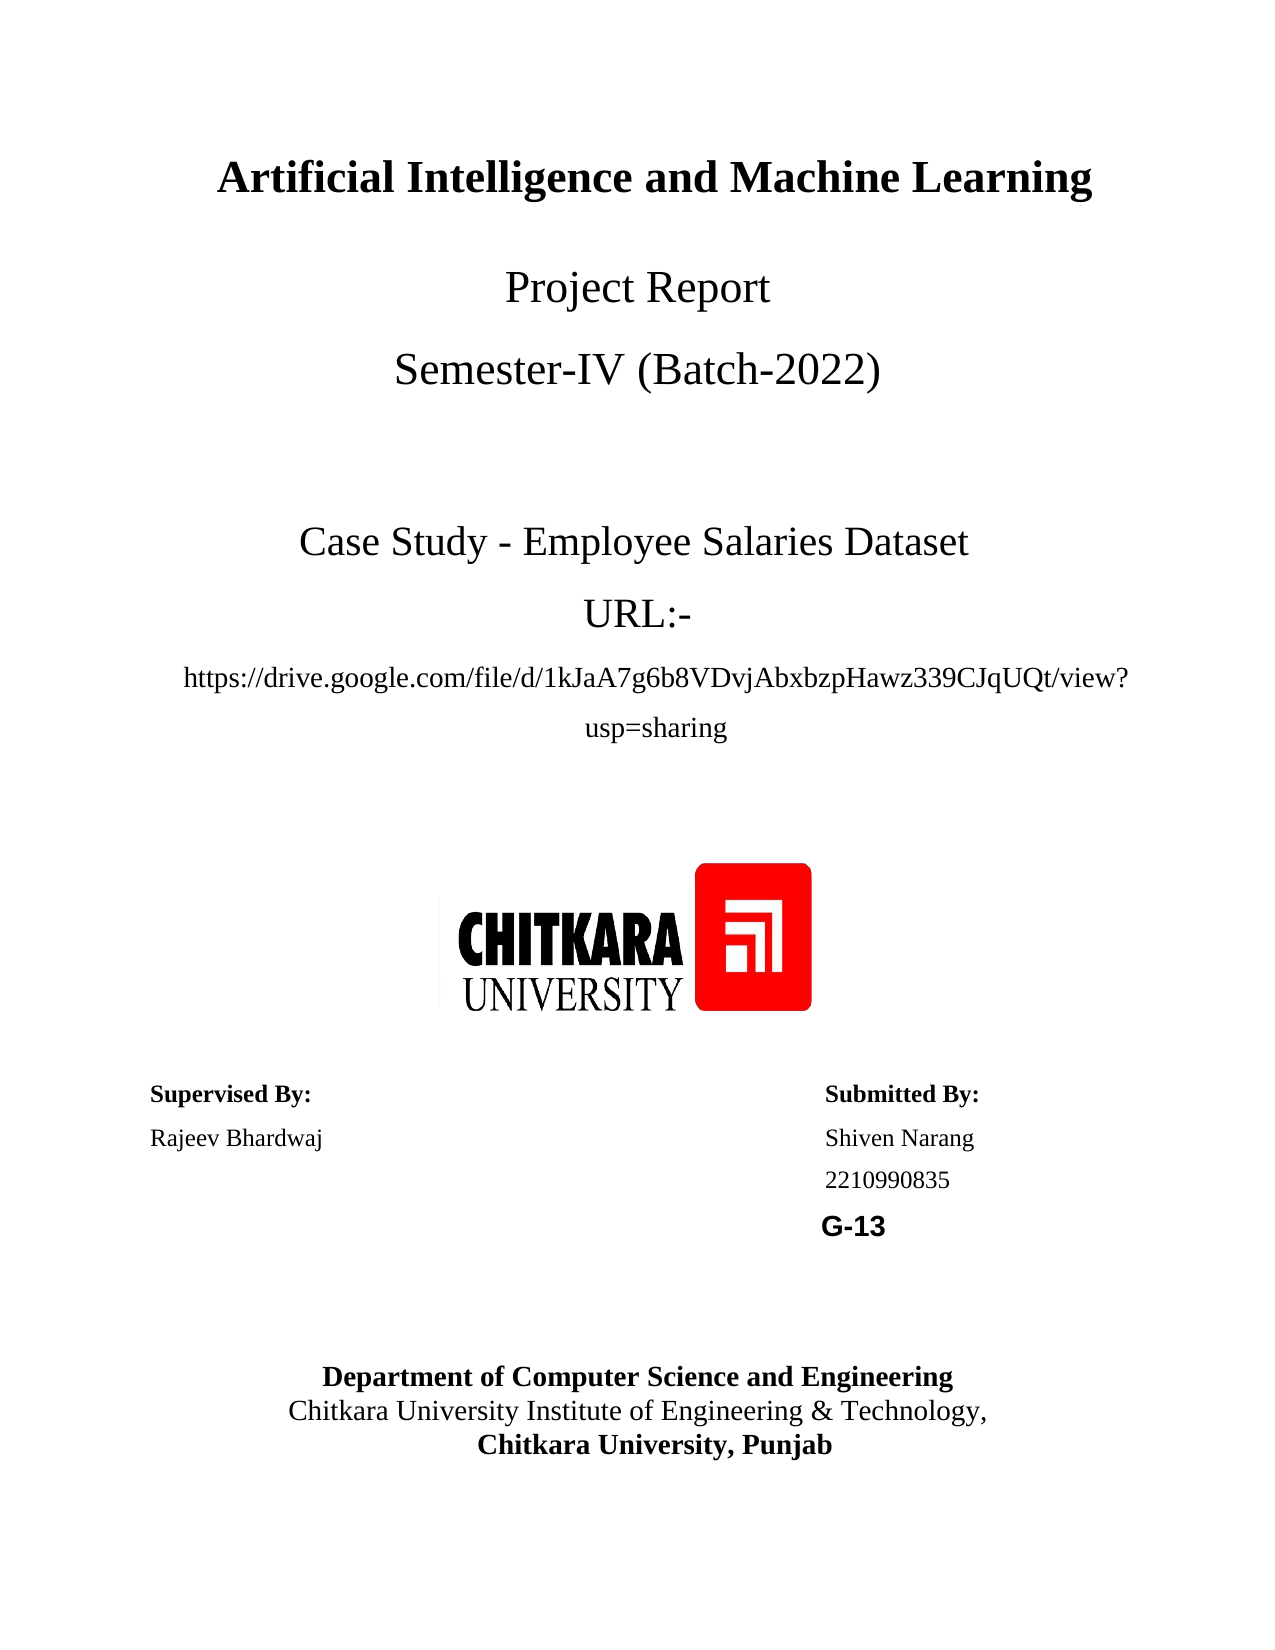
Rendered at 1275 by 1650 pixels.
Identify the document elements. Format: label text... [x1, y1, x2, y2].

text 2210990835 [825, 1166, 1144, 1194]
text Project Report Semester-IV (Batch-2022) [394, 260, 881, 394]
text https://drive.google.com/file/d/1kJaA7g6b8VDvjAbxbzpHawz339CJqUQt/view? usp=sharing [181, 660, 1131, 744]
text Department of Computer Science and Engineering [287, 1360, 988, 1393]
picture [438, 863, 812, 1011]
text Chitkara University Institute of Engineering & Technology, [287, 1393, 988, 1427]
text Rajeev Bhardwaj Shiven Narang [150, 1123, 1144, 1151]
text Chitkara University, Punjab [178, 1427, 1131, 1460]
title Artificial Intelligence and Machine Learning [178, 150, 1131, 203]
text Supervised By: Submitted By: [150, 1079, 1144, 1108]
text G-13 [821, 1209, 1144, 1242]
text Case Study - Employee Salaries Dataset URL:- [299, 516, 976, 636]
